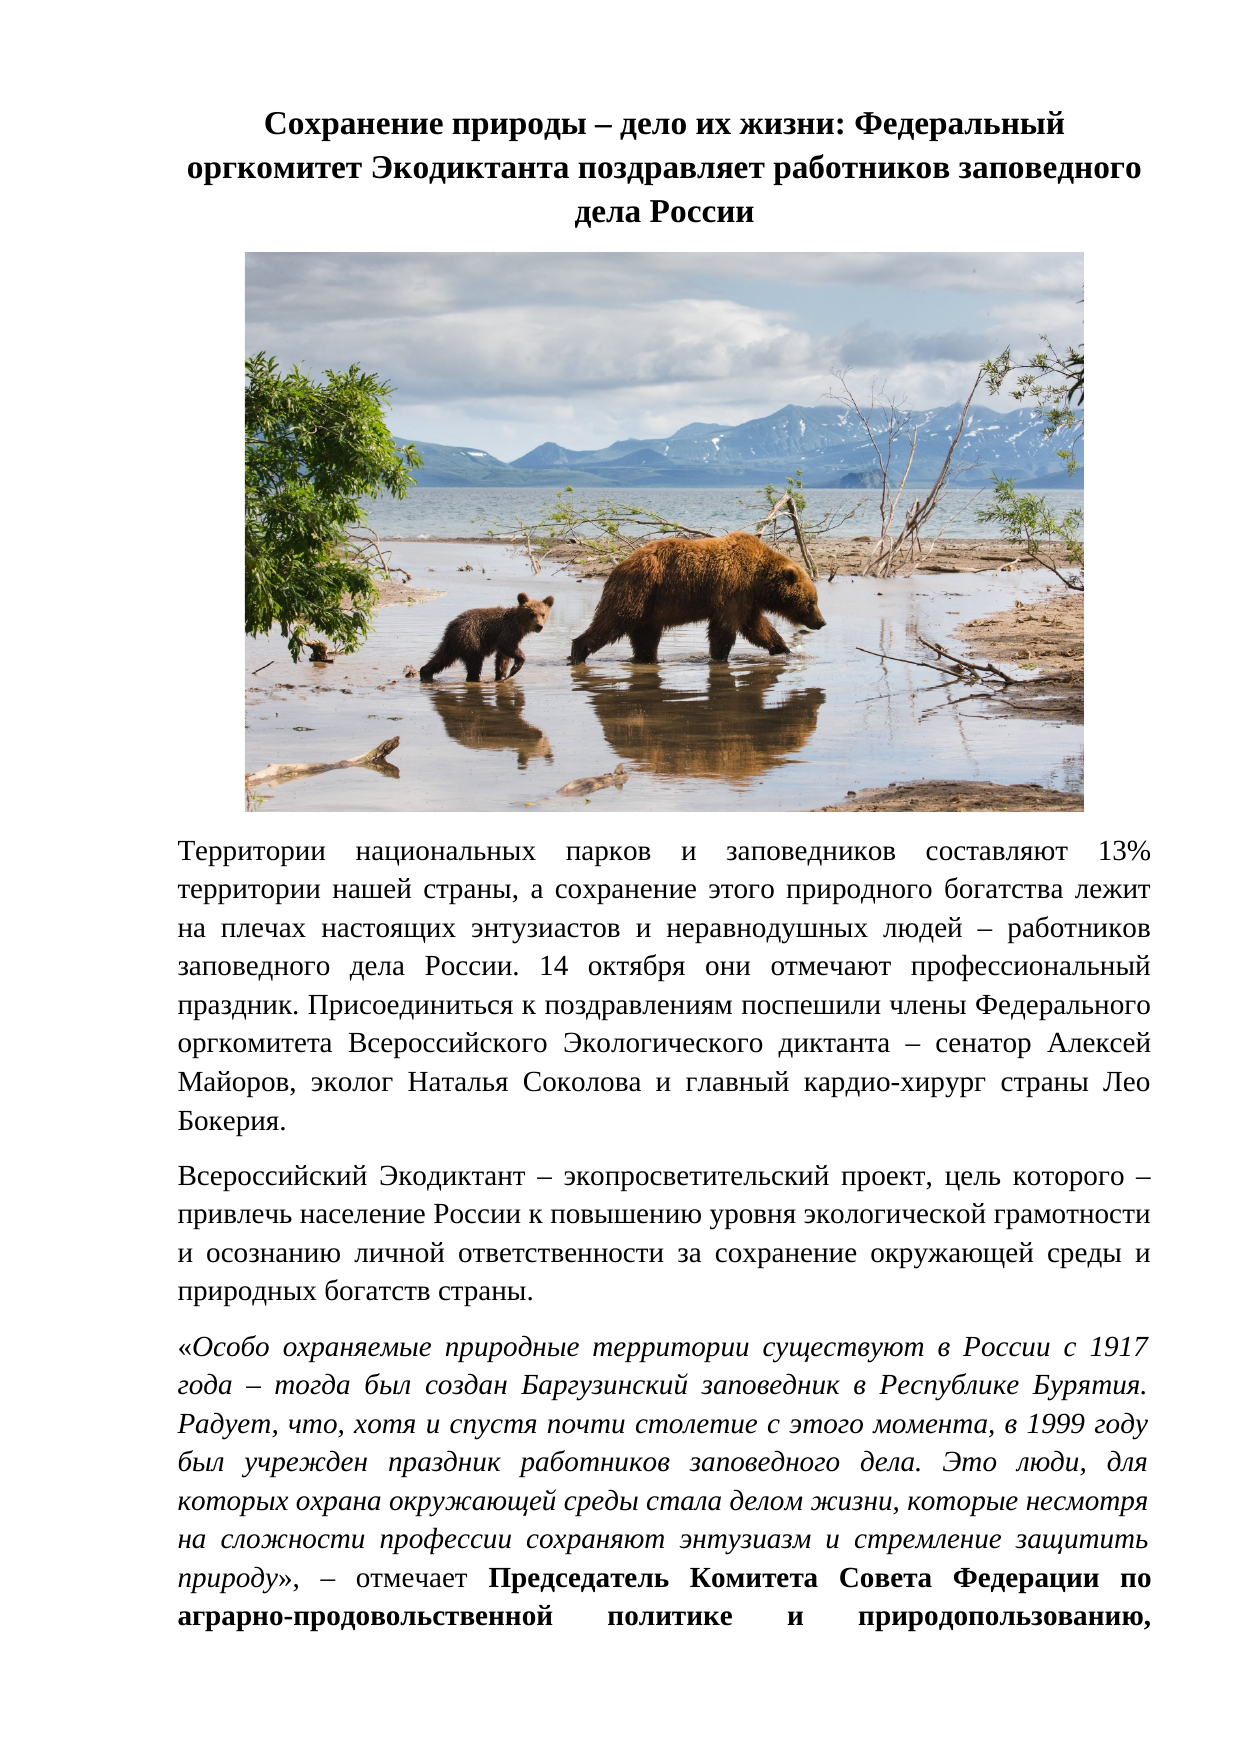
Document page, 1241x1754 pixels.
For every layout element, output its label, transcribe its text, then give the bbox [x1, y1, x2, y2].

picture [244, 252, 1084, 812]
text Всероссийский Экодиктант – экопросветительский проект, цель которого – привлечь население России к повышению уровня экологической грамотности и осознанию личной ответственности за сохранение окружающей среды и природных богатств страны. [177, 1158, 1152, 1307]
text Территории национальных парков и заповедников составляют 13% территории нашей страны, а сохранение этого природного богатства лежит на плечах настоящих энтузиастов и неравнодушных людей – работников заповедного дела России. 14 октября они отмечают профессиональный праздник. Присоединиться к поздравлениям поспешили члены Федерального оргкомитета Всероссийского Экологического диктанта – сенатор Алексей Майоров, эколог Наталья Соколова и главный кардио-хирург страны Лео Бокерия. [177, 833, 1152, 1136]
text Сохранение природы – дело их жизни: Федеральный оргкомитет Экодиктанта поздравляет работников заповедного дела России [177, 103, 1152, 230]
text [177, 1329, 1152, 1632]
